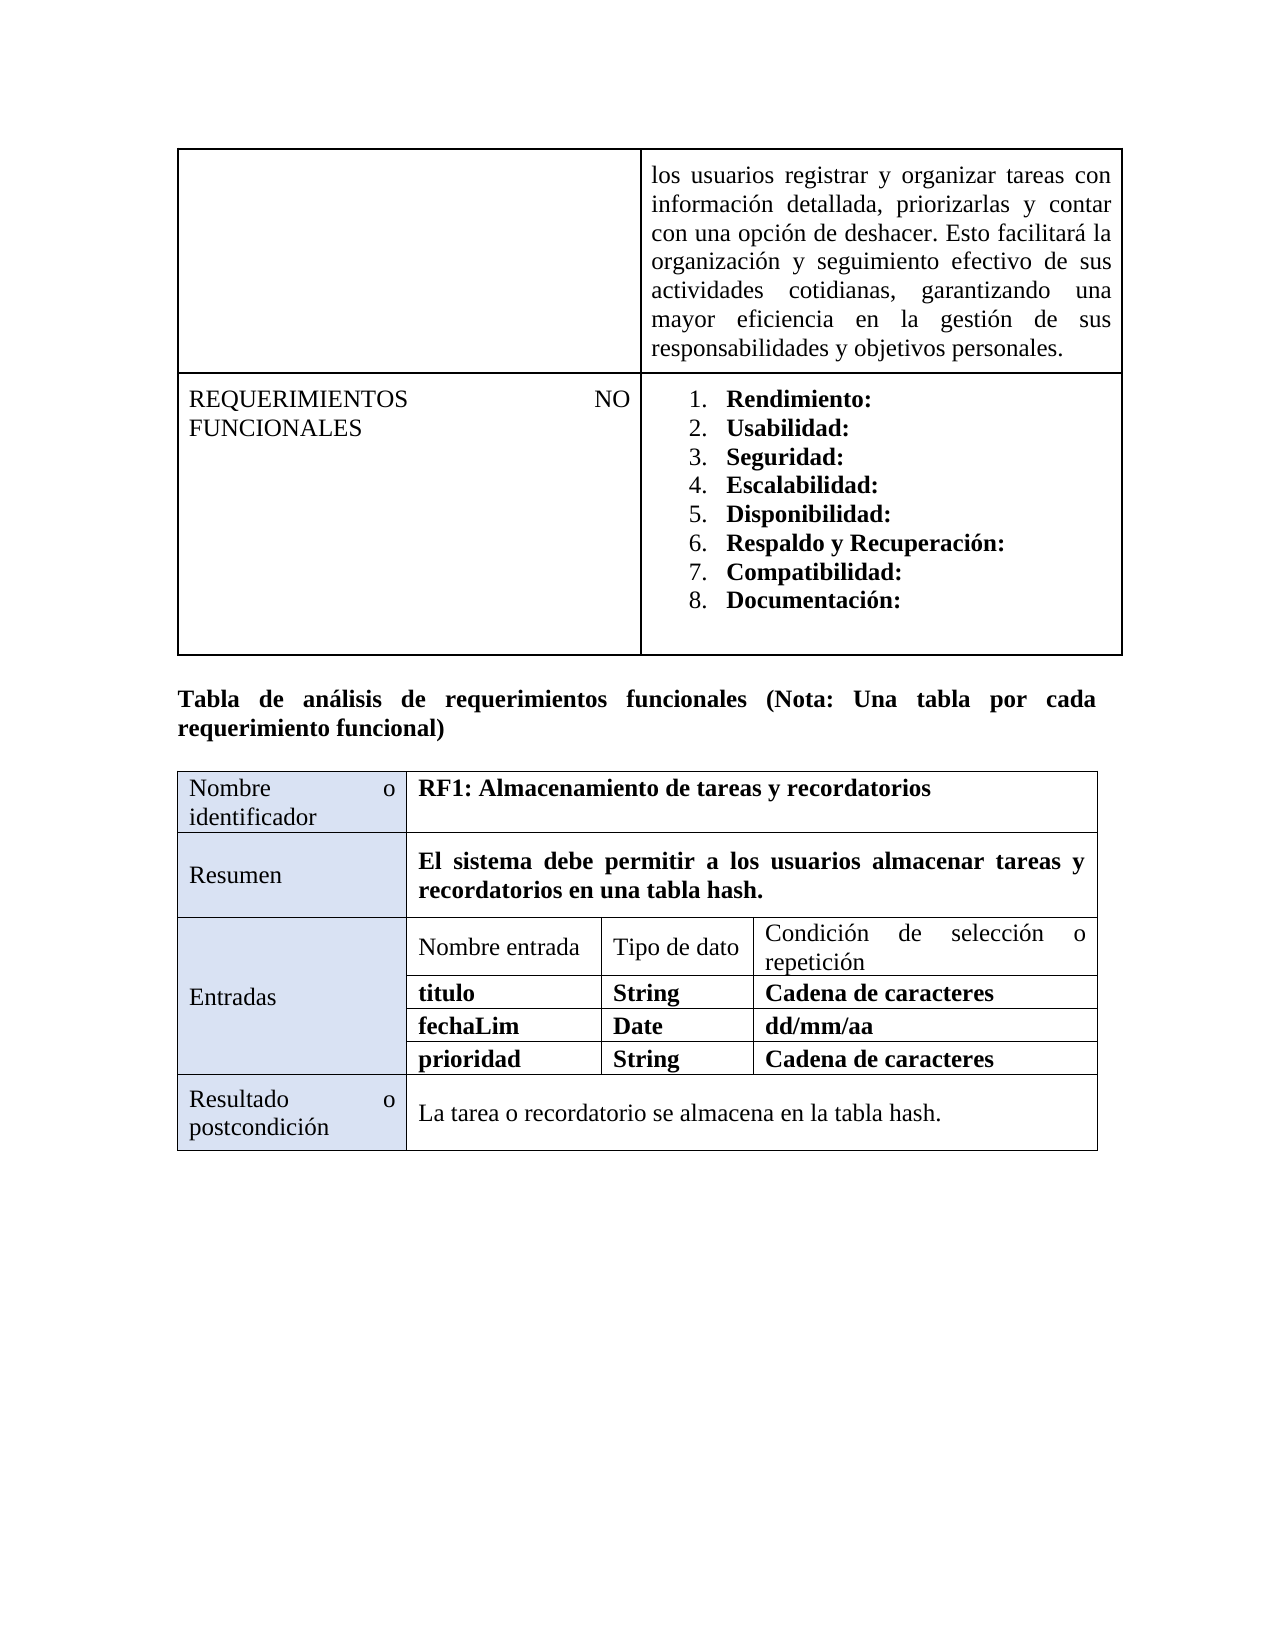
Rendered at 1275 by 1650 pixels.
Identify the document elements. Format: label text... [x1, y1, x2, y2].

table_cell Tipo de dato [602, 918, 753, 975]
table_cell Entradas [178, 918, 406, 1074]
table_cell Rendimiento: Usabilidad: Seguridad: Escalabilidad: Disponibilidad: Respaldo y Recuperación: Compatibilidad: Documentación: [642, 374, 1121, 653]
table_cell Nombre entrada [407, 918, 601, 975]
table_cell El sistema debe permitir a los usuarios almacenar tareas y recordatorios en una tabla hash. [407, 833, 1097, 917]
table_cell Cadena de caracteres [754, 1042, 1097, 1074]
table_cell Date [602, 1009, 753, 1041]
table_header Nombre o identificador [178, 772, 406, 832]
table_cell prioridad [407, 1042, 601, 1074]
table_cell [642, 150, 1121, 372]
table_cell Cadena de caracteres [754, 976, 1097, 1008]
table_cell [179, 150, 640, 372]
table_cell Resumen [178, 833, 406, 917]
table_cell Resultado o postcondición [178, 1075, 406, 1150]
table_cell REQUERIMIENTOS NO FUNCIONALES [179, 374, 640, 653]
table_cell dd/mm/aa [754, 1009, 1097, 1041]
table_cell La tarea o recordatorio se almacena en la tabla hash. [407, 1075, 1097, 1150]
table_cell String [602, 1042, 753, 1074]
table_header RF1: Almacenamiento de tareas y recordatorios [407, 772, 1097, 832]
table_cell fechaLim [407, 1009, 601, 1041]
table_cell titulo [407, 976, 601, 1008]
table_cell Condición de selección o repetición [754, 918, 1097, 975]
text Tabla de análisis de requerimientos funcionales (Nota: Una tabla por cada requerimiento funcional) [177, 684, 1098, 742]
table_cell String [602, 976, 753, 1008]
